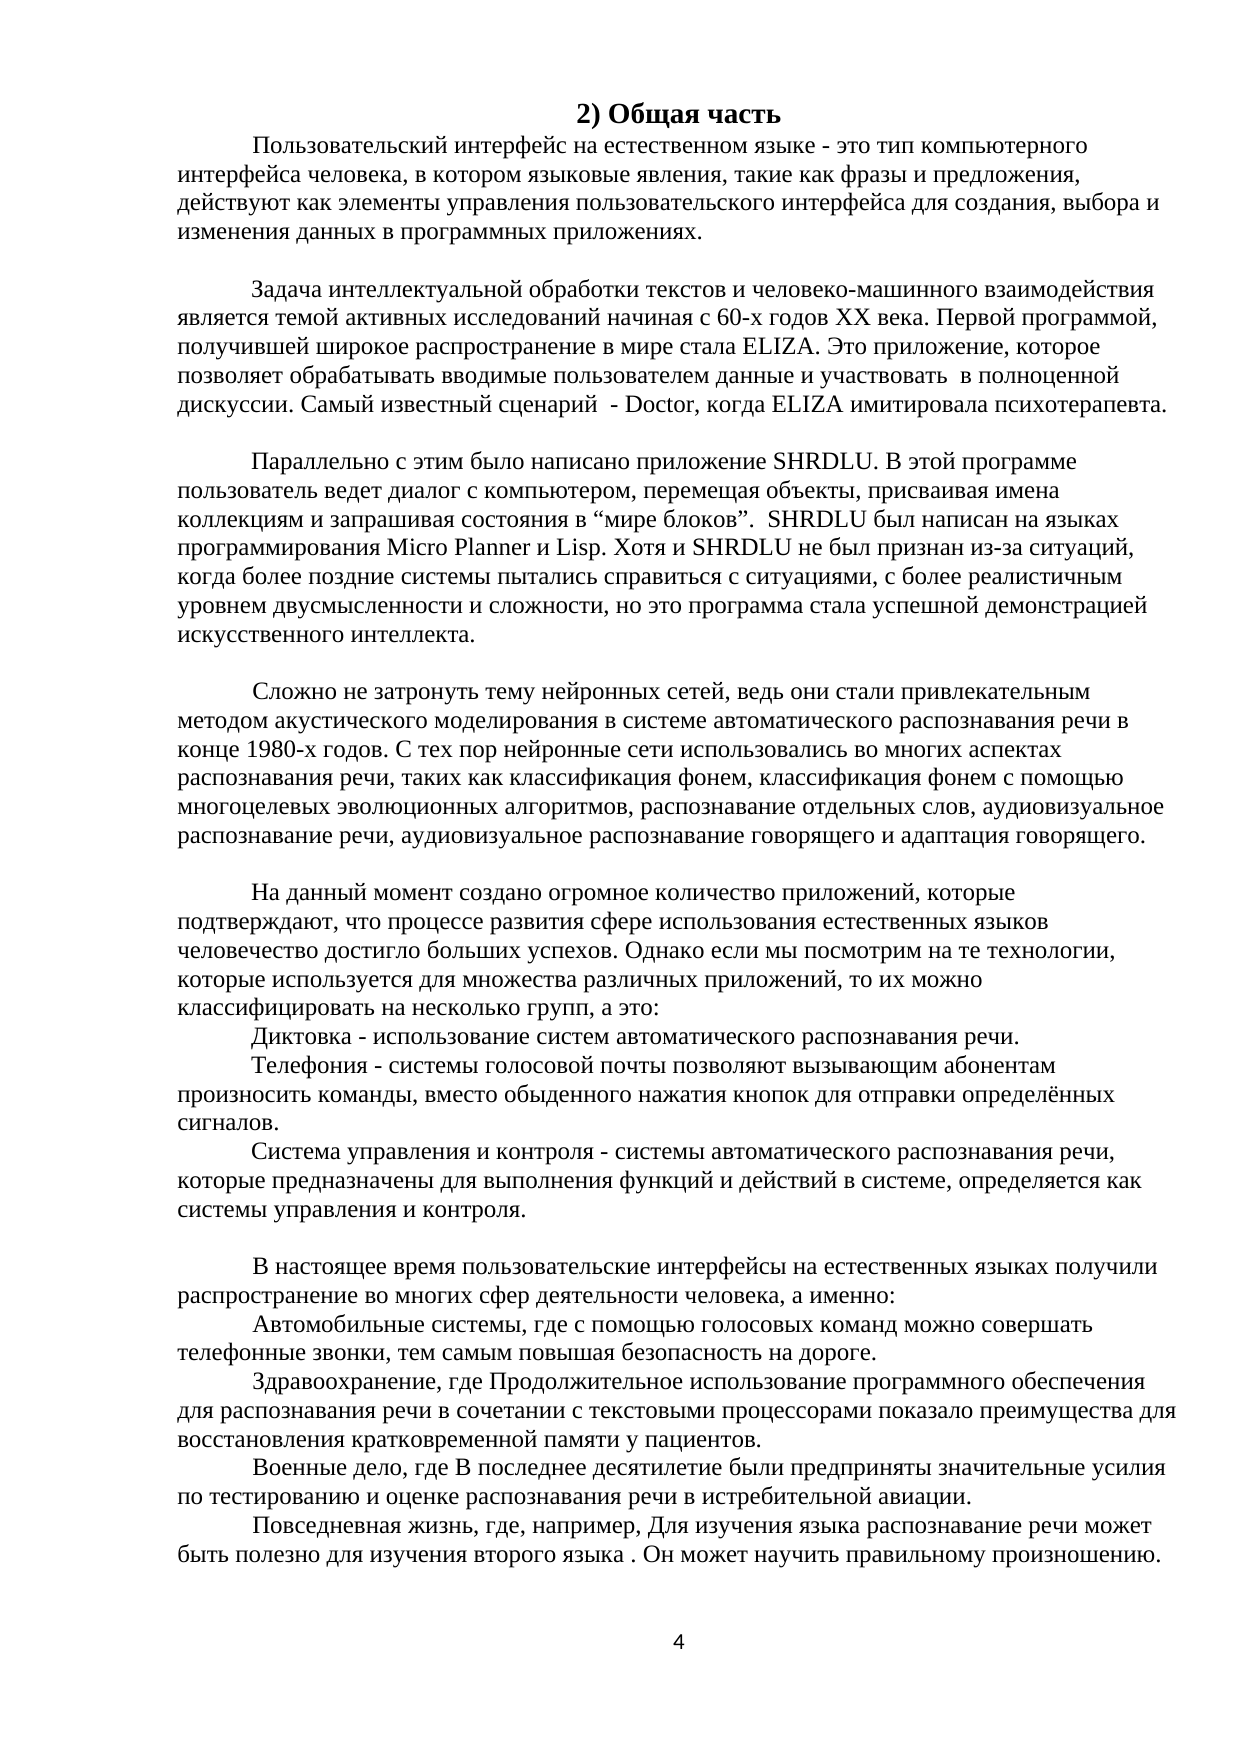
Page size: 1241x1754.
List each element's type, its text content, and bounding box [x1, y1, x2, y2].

text Повседневная жизнь, где, например, Для изучения языка распознавание речи может быть полезно для изучения второго языка . Он может научить правильному произношению. [177, 1510, 1180, 1567]
text Пользовательский интерфейс на естественном языке - это тип компьютерного интерфейса человека, в котором языковые явления, такие как фразы и предложения, действуют как элементы управления пользовательского интерфейса для создания, выбора и изменения данных в программных приложениях. [177, 130, 1180, 245]
text Параллельно с этим было написано приложение SHRDLU. В этой программе пользователь ведет диалог с компьютером, перемещая объекты, присваивая имена коллекциям и запрашивая состояния в “мире блоков”. SHRDLU был написан на языках программирования Micro Planner и Lisp. Хотя и SHRDLU не был признан из-за ситуаций, когда более поздние системы пытались справиться с ситуациями, с более реалистичным уровнем двусмысленности и сложности, но это программа стала успешной демонстрацией искусственного интеллекта. [177, 446, 1180, 647]
text В настоящее время пользовательские интерфейсы на естественных языках получили распространение во многих сфер деятельности человека, а именно: [177, 1251, 1180, 1309]
text Система управления и контроля - системы автоматического распознавания речи, которые предназначены для выполнения функций и действий в системе, определяется как системы управления и контроля. [177, 1136, 1180, 1222]
text Сложно не затронуть тему нейронных сетей, ведь они стали привлекательным методом акустического моделирования в системе автоматического распознавания речи в конце 1980-х годов. С тех пор нейронные сети использовались во многих аспектах распознавания речи, таких как классификация фонем, классификация фонем с помощью многоцелевых эволюционных алгоритмов, распознавание отдельных слов, аудиовизуальное распознавание речи, аудиовизуальное распознавание говорящего и адаптация говорящего. [177, 676, 1180, 849]
text На данный момент создано огромное количество приложений, которые подтверждают, что процессе развития сфере использования естественных языков человечество достигло больших успехов. Однако если мы посмотрим на те технологии, которые используется для множества различных приложений, то их можно классифицировать на несколько групп, а это: [177, 877, 1180, 1021]
text Телефония - системы голосовой почты позволяют вызывающим абонентам произносить команды, вместо обыденного нажатия кнопок для отправки определённых сигналов. [177, 1050, 1180, 1136]
text Диктовка - использование систем автоматического распознавания речи. [177, 1021, 1180, 1050]
text Задача интеллектуальной обработки текстов и человеко-машинного взаимодействия является темой активных исследований начиная с 60-х годов XX века. Первой программой, получившей широкое распространение в мире стала ELIZA. Это приложение, которое позволяет обрабатывать вводимые пользователем данные и участвовать в полноценной дискуссии. Самый известный сценарий - Doctor, когда ELIZA имитировала психотерапевта. [177, 274, 1180, 417]
text Автомобильные системы, где с помощью голосовых команд можно совершать телефонные звонки, тем самым повышая безопасность на дороге. [177, 1309, 1180, 1366]
subtitle 2) Общая часть [177, 96, 1180, 130]
text Военные дело, где В последнее десятилетие были предприняты значительные усилия по тестированию и оценке распознавания речи в истребительной авиации. [177, 1452, 1180, 1510]
text Здравоохранение, где Продолжительное использование программного обеспечения для распознавания речи в сочетании с текстовыми процессорами показало преимущества для восстановления кратковременной памяти у пациентов. [177, 1366, 1180, 1452]
